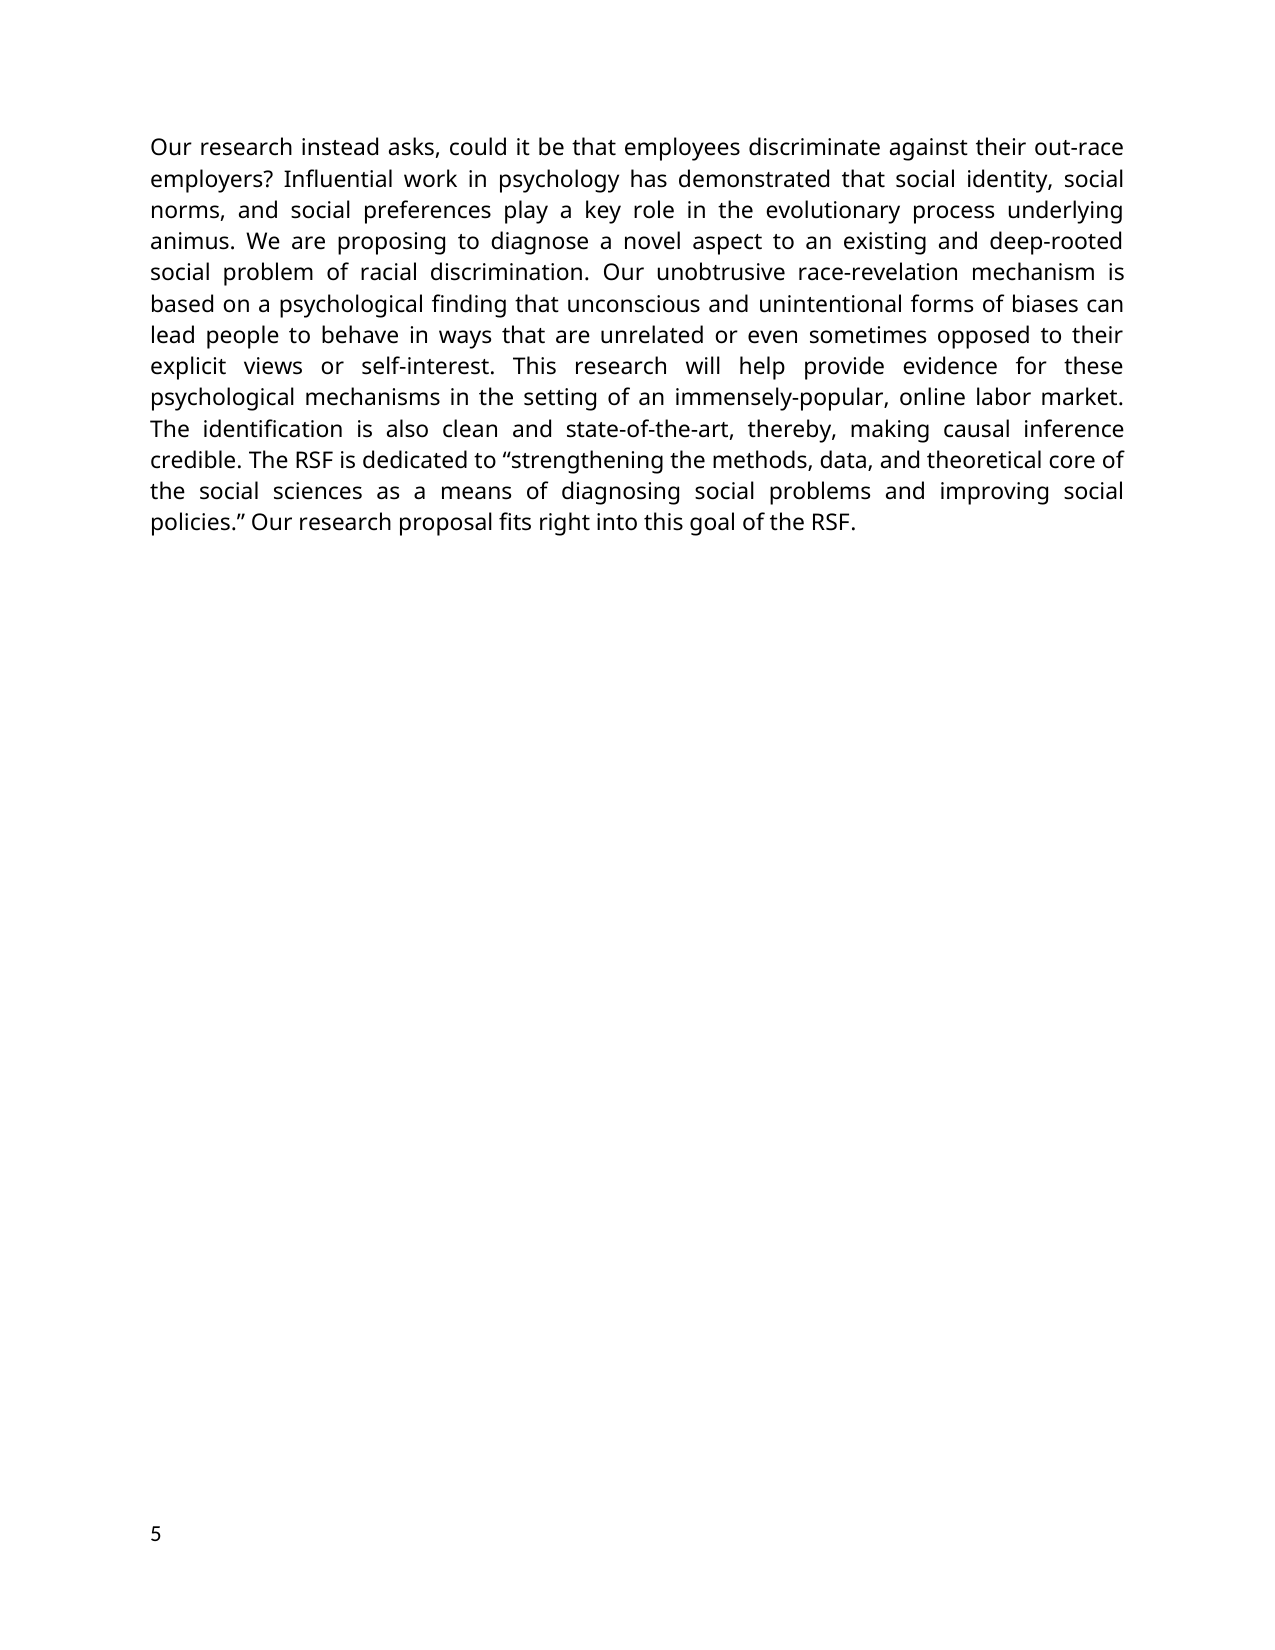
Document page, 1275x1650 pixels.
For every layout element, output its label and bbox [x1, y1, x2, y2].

text [150, 131, 1125, 537]
